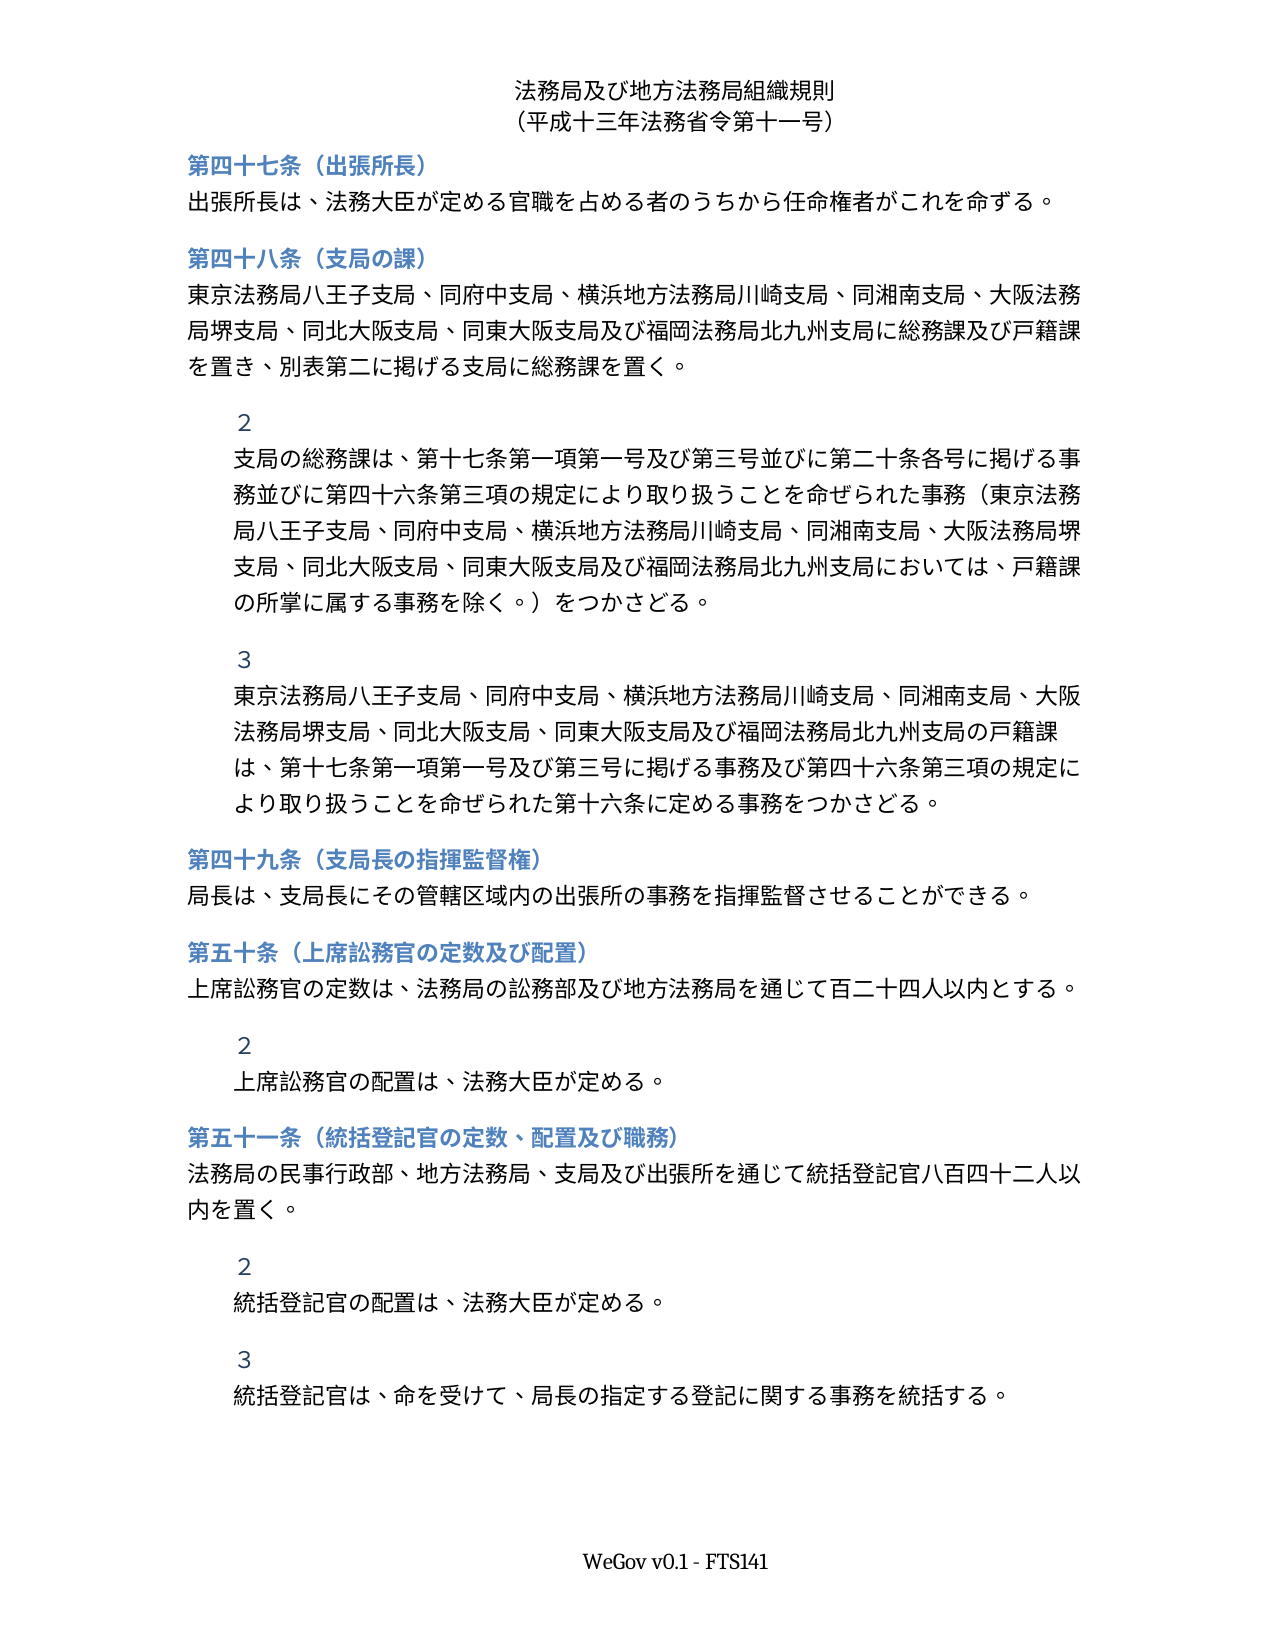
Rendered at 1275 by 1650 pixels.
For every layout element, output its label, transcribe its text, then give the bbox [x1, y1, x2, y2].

text 統括登記官は、命を受けて、局長の指定する登記に関する事務を統括する。 [233, 1380, 1087, 1411]
subtitle ３ [233, 1344, 1087, 1375]
subtitle ３ [233, 644, 1087, 675]
text 東京法務局八王子支局、同府中支局、横浜地方法務局川崎支局、同湘南支局、大阪法務局堺支局、同北大阪支局、同東大阪支局及び福岡法務局北九州支局の戸籍課は、第十七条第一項第一号及び第三号に掲げる事務及び第四十六条第三項の規定により取り扱うことを命ぜられた第十六条に定める事務をつかさどる。 [233, 680, 1087, 819]
subtitle 第四十七条（出張所長） [187, 150, 1087, 181]
text 出張所長は、法務大臣が定める官職を占める者のうちから任命権者がこれを命ずる。 [187, 186, 1087, 217]
subtitle 第五十条（上席訟務官の定数及び配置） [187, 937, 1087, 968]
subtitle 第五十一条（統括登記官の定数、配置及び職務） [187, 1122, 1087, 1154]
text 統括登記官の配置は、法務大臣が定める。 [233, 1287, 1087, 1318]
subtitle ２ [233, 1030, 1087, 1061]
subtitle 第四十九条（支局長の指揮監督権） [187, 844, 1087, 876]
subtitle ２ [233, 1251, 1087, 1282]
text 支局の総務課は、第十七条第一項第一号及び第三号並びに第二十条各号に掲げる事務並びに第四十六条第三項の規定により取り扱うことを命ぜられた事務（東京法務局八王子支局、同府中支局、横浜地方法務局川崎支局、同湘南支局、大阪法務局堺支局、同北大阪支局、同東大阪支局及び福岡法務局北九州支局においては、戸籍課の所掌に属する事務を除く。）をつかさどる。 [233, 443, 1087, 618]
text 上席訟務官の配置は、法務大臣が定める。 [233, 1066, 1087, 1097]
subtitle ２ [233, 407, 1087, 438]
text 東京法務局八王子支局、同府中支局、横浜地方法務局川崎支局、同湘南支局、大阪法務局堺支局、同北大阪支局、同東大阪支局及び福岡法務局北九州支局に総務課及び戸籍課を置き、別表第二に掲げる支局に総務課を置く。 [187, 279, 1087, 382]
text 上席訟務官の定数は、法務局の訟務部及び地方法務局を通じて百二十四人以内とする。 [187, 973, 1087, 1004]
text 局長は、支局長にその管轄区域内の出張所の事務を指揮監督させることができる。 [187, 880, 1087, 911]
subtitle 第四十八条（支局の課） [187, 243, 1087, 274]
text 法務局の民事行政部、地方法務局、支局及び出張所を通じて統括登記官八百四十二人以内を置く。 [187, 1158, 1087, 1226]
